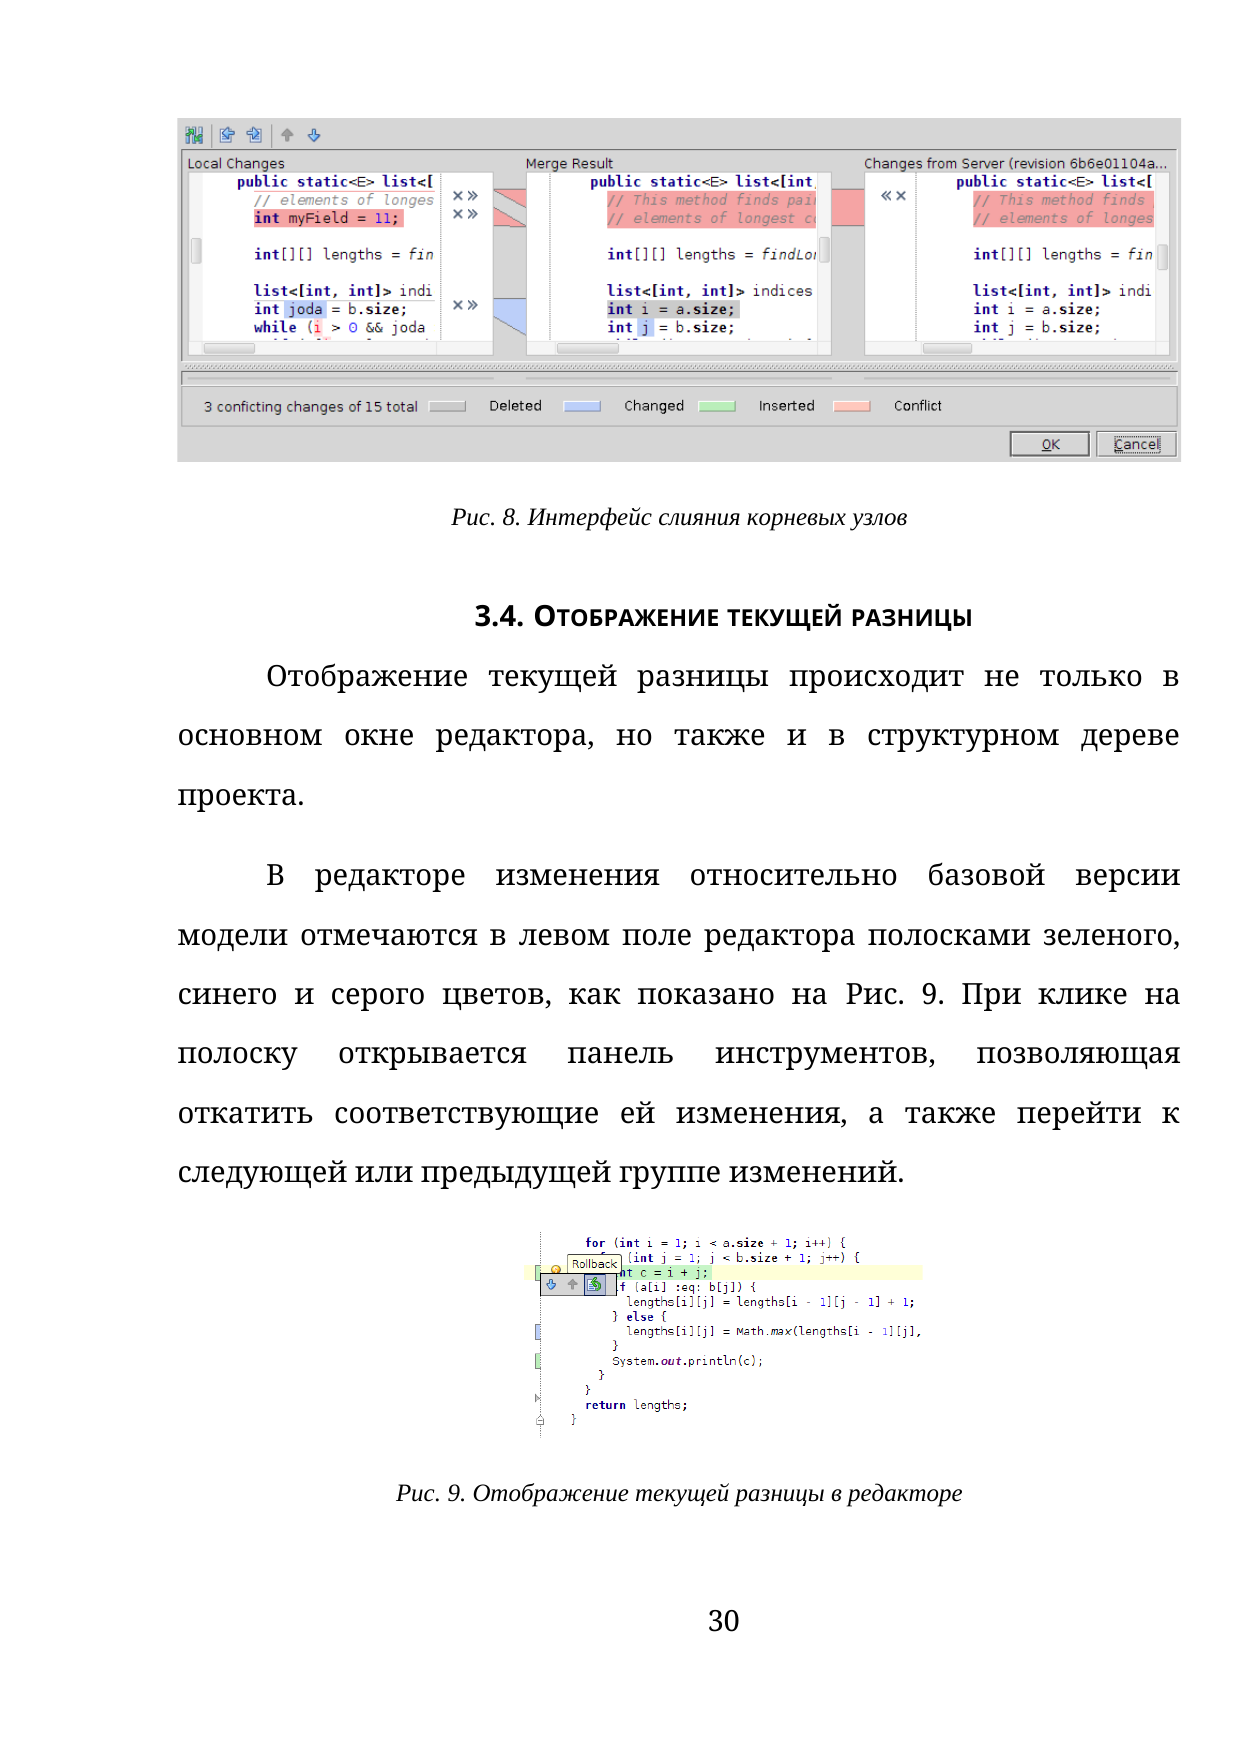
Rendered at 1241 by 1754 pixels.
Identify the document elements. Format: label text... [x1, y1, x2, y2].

subtitle 3.4. Отображение текущей разницы [177, 596, 1181, 635]
picture [177, 118, 1182, 462]
text Рис. 8. Интерфейс слияния корневых узлов [177, 502, 1181, 531]
picture [524, 1232, 923, 1438]
text Рис. 9. Отображение текущей разницы в редакторе [177, 1478, 1181, 1507]
text Отображение текущей разницы происходит не только в основном окне редактора, но также и в структурном дереве проекта. [177, 655, 1181, 814]
text В редакторе изменения относительно базовой версии модели отмечаются в левом поле редактора полосками зеленого, синего и серого цветов, как показано на Рис. 9. При клике на полоску открывается панель инструментов, позволяющая откатить соответствующие ей изменения, а также перейти к следующей или предыдущей группе изменений. [177, 854, 1181, 1191]
